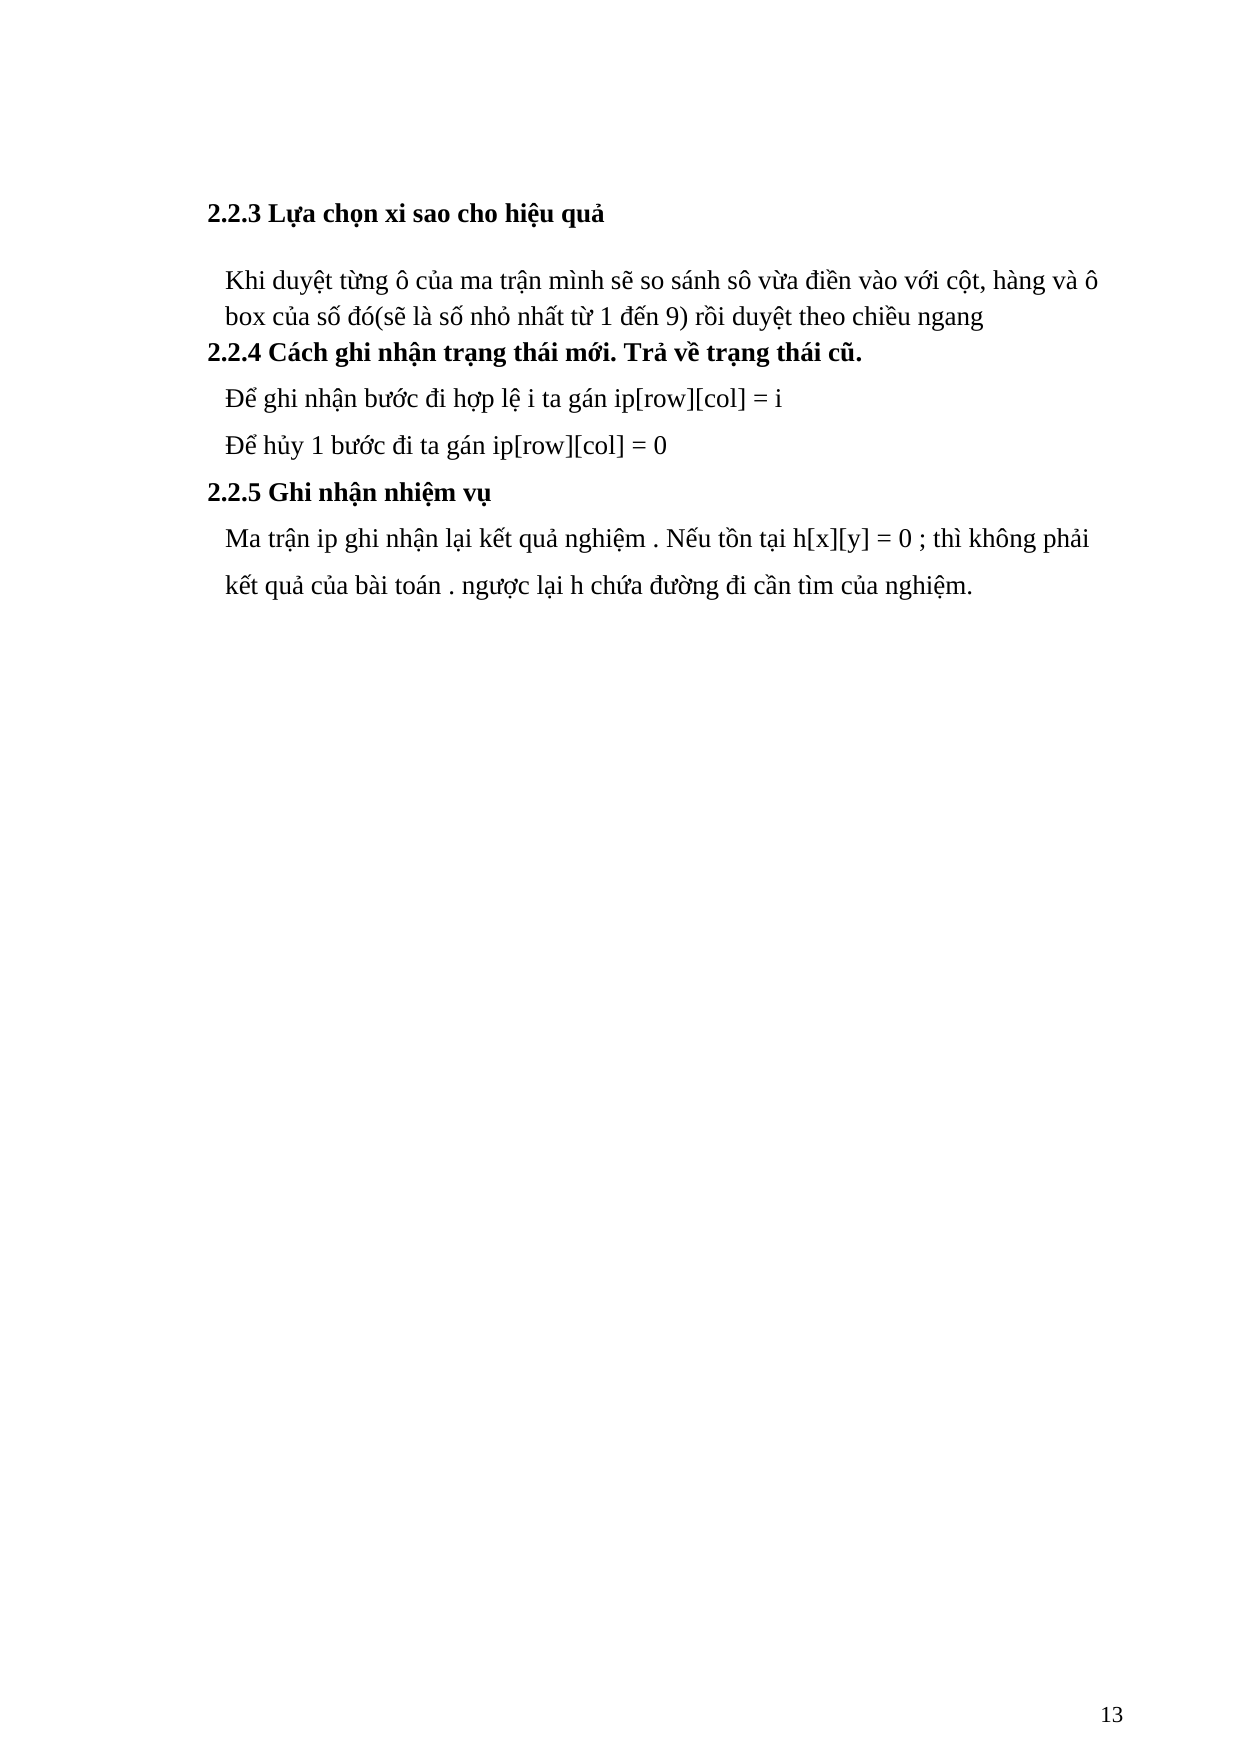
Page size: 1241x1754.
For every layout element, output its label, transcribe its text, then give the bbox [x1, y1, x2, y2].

text Ma trận ip ghi nhận lại kết quả nghiệm . Nếu tồn tại h[x][y] = 0 ; thì không phải kết quả của bài toán . ngược lại h chứa đường đi cần tìm của nghiệm. [225, 522, 1123, 600]
text 2.2.3 Lựa chọn xi sao cho hiệu quả [207, 197, 1123, 228]
text Để ghi nhận bước đi hợp lệ i ta gán ip[row][col] = i [187, 382, 1123, 413]
text 2.2.4 Cách ghi nhận trạng thái mới. Trả về trạng thái cũ. [207, 336, 1123, 367]
text Để hủy 1 bước đi ta gán ip[row][col] = 0 [187, 429, 1123, 460]
subtitle Khi duyệt từng ô của ma trận mình sẽ so sánh sô vừa điền vào với cột, hàng và ô box của số đó(sẽ là số nhỏ nhất từ 1 đến 9) rồi duyệt theo chiều ngang [225, 264, 1123, 331]
text 2.2.5 Ghi nhận nhiệm vụ [207, 476, 1123, 507]
